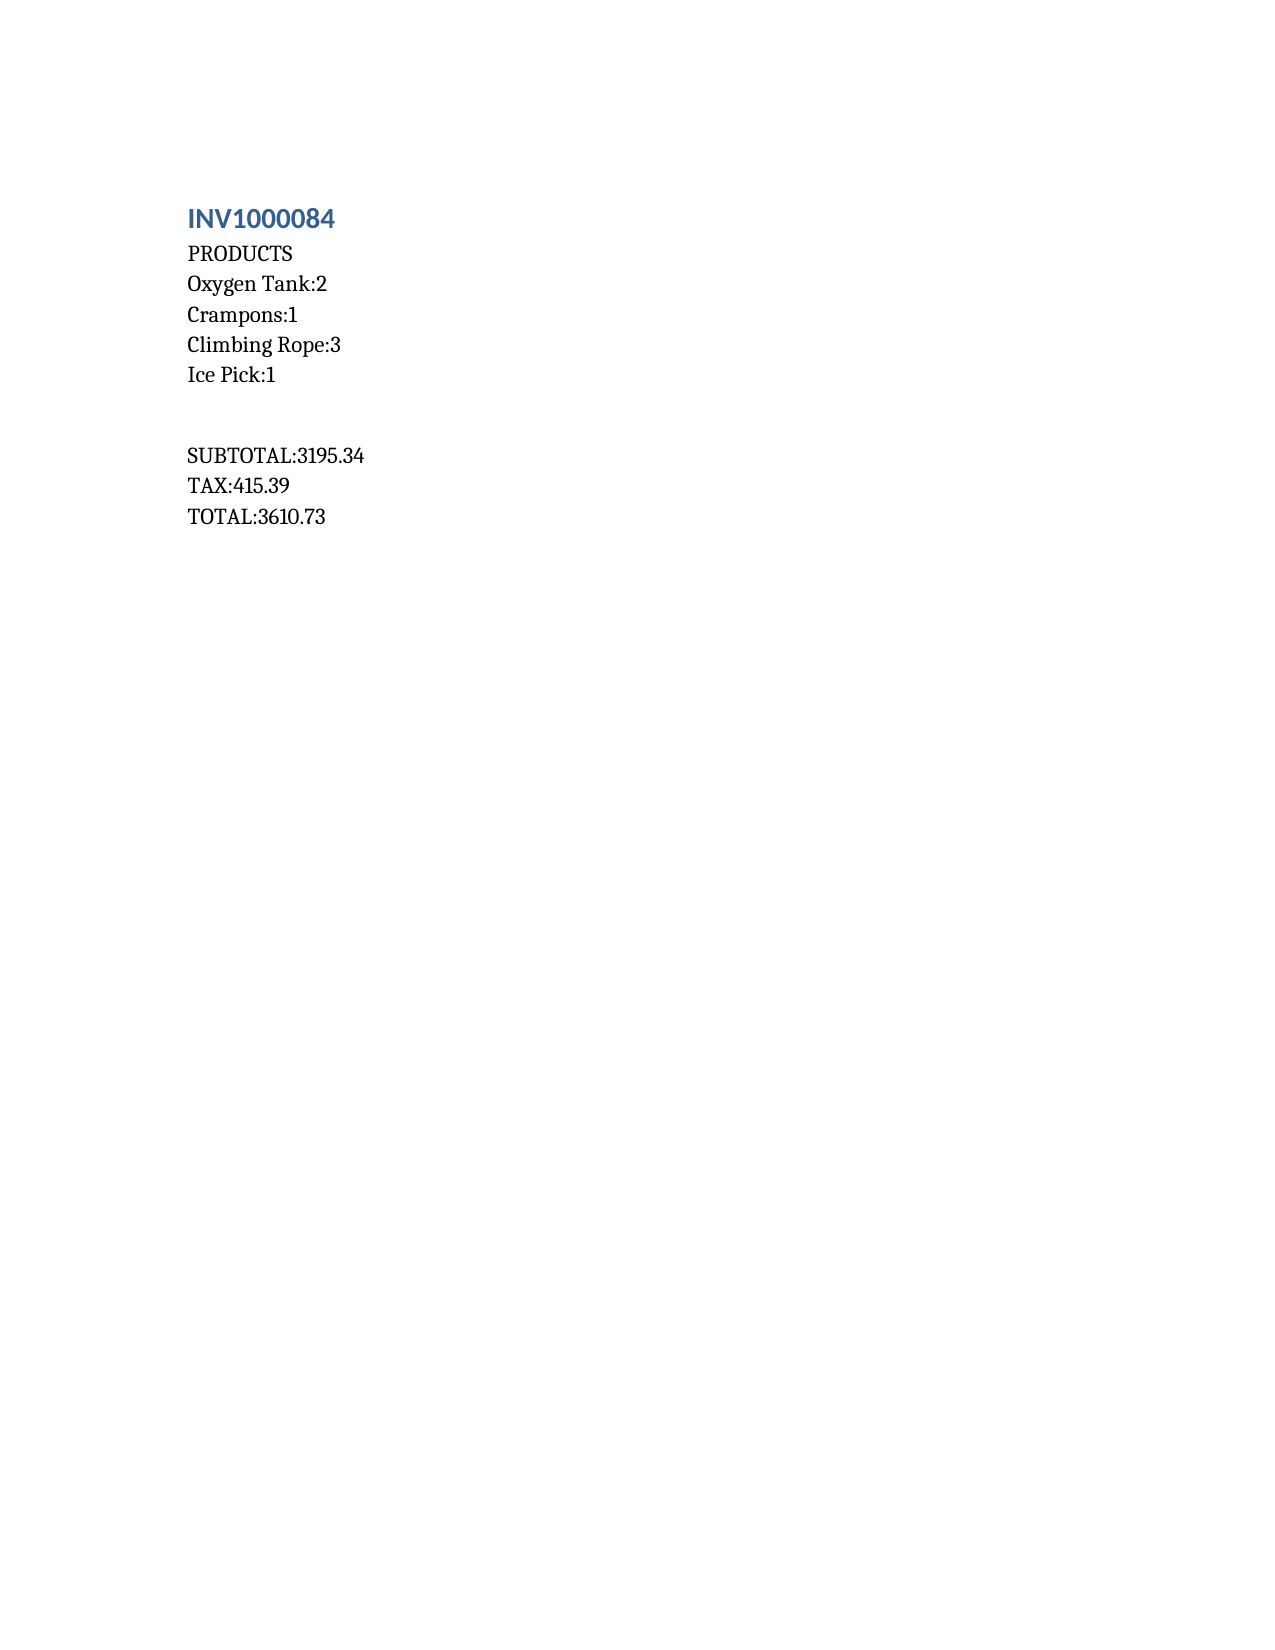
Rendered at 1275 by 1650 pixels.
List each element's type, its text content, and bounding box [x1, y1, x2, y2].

text SUBTOTAL:3195.34 TAX:415.39 TOTAL:3610.73 [187, 443, 1087, 530]
text PRODUCTS Oxygen Tank:2 Crampons:1 Climbing Rope:3 Ice Pick:1 [187, 241, 1087, 418]
subtitle INV1000084 [187, 200, 1087, 236]
